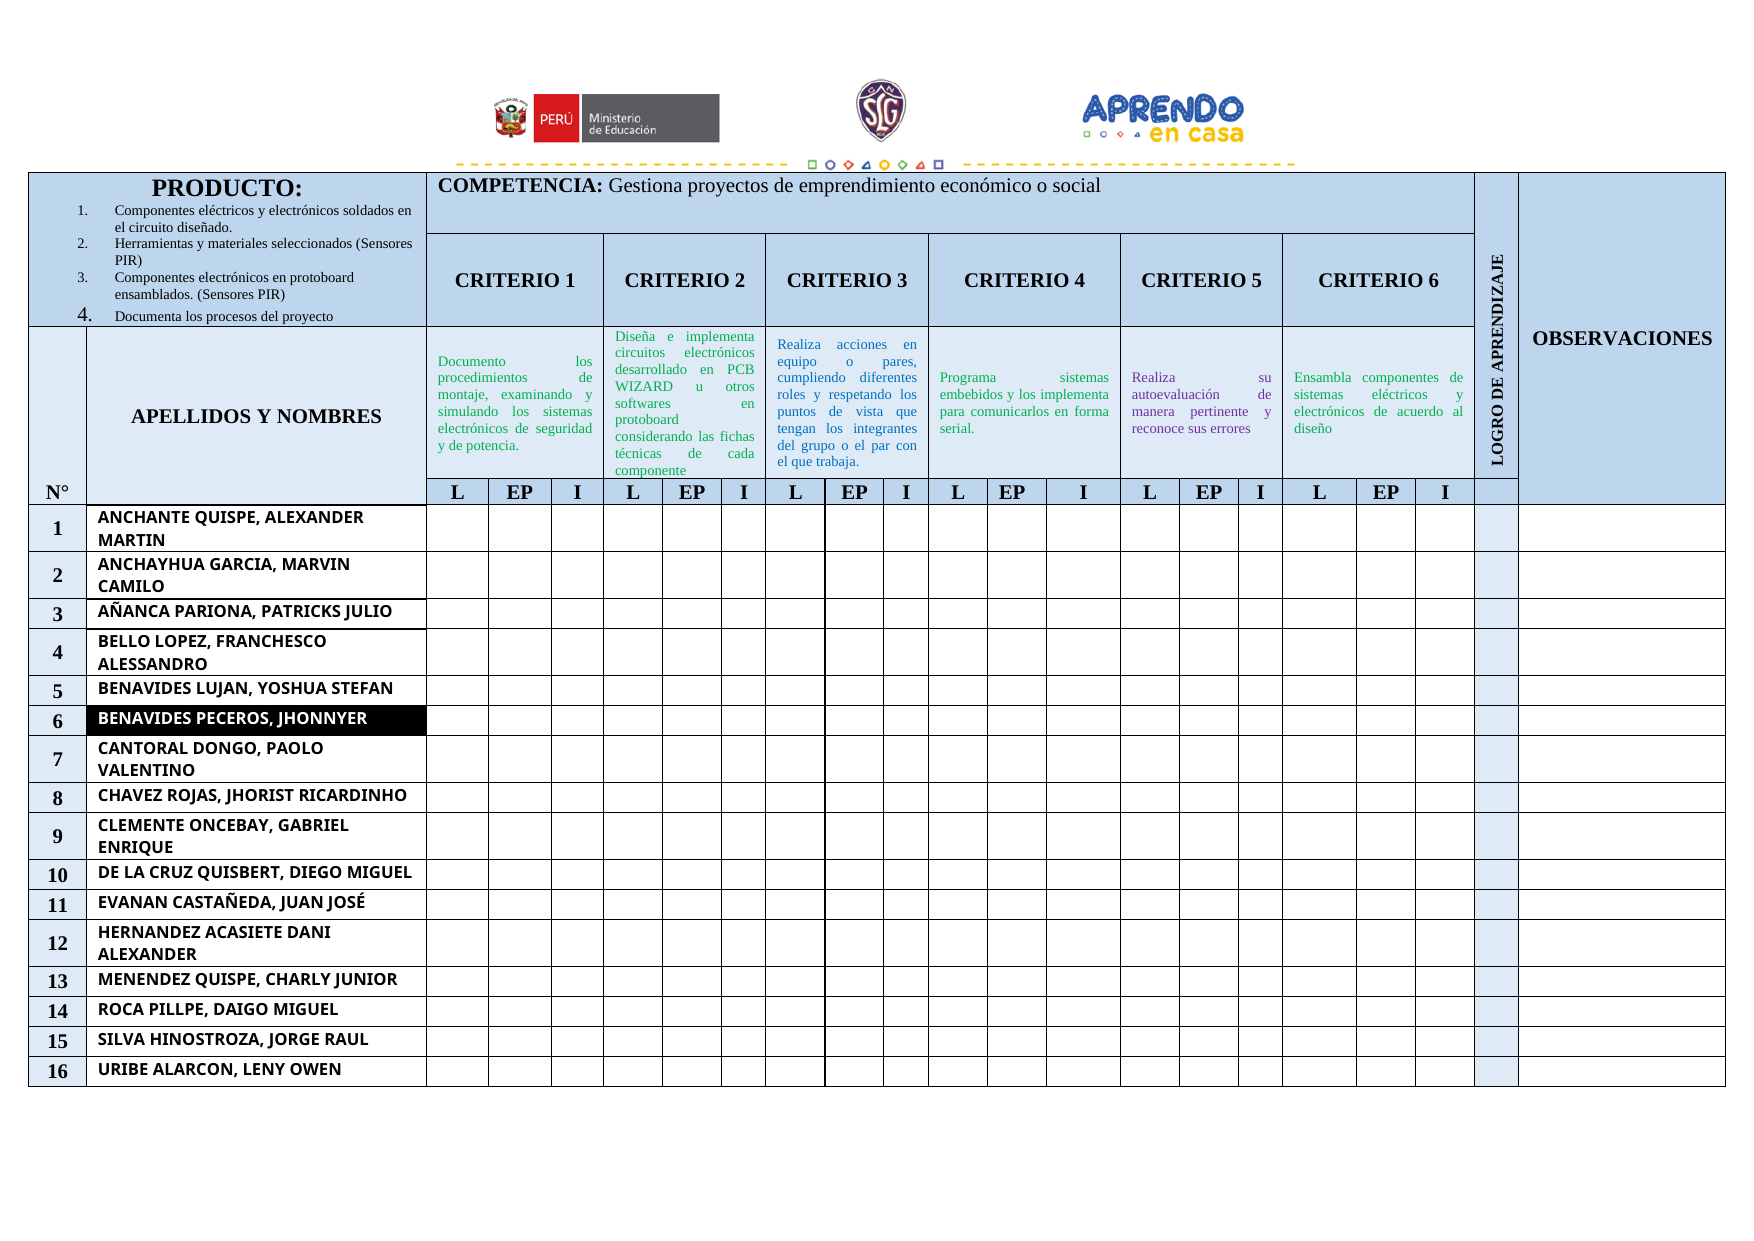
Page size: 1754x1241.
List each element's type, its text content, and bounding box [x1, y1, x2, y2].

table_cell [722, 920, 765, 966]
table_cell [1239, 706, 1282, 735]
table_cell [1357, 890, 1415, 919]
table_cell [1416, 813, 1474, 859]
table_cell [1416, 967, 1474, 996]
table_cell [427, 629, 488, 675]
table_cell [929, 676, 987, 705]
table_cell [663, 629, 721, 675]
table_cell [826, 1057, 883, 1086]
table_cell [1519, 920, 1725, 966]
table_cell [884, 629, 928, 675]
table_cell [722, 552, 765, 598]
table_cell [1121, 1027, 1179, 1056]
table_cell [1416, 1027, 1474, 1056]
table_cell 13 [29, 967, 86, 996]
table_header COMPETENCIA: Gestiona proyectos de emprendimiento económico o social [427, 173, 1474, 233]
table_cell [1475, 890, 1518, 919]
table_cell [1283, 890, 1356, 919]
table_cell [1180, 860, 1238, 889]
table_cell [552, 676, 603, 705]
table_cell [884, 706, 928, 735]
table_cell [766, 890, 824, 919]
table_cell [826, 860, 883, 889]
table_cell Diseña e implementa circuitos electrónicos desarrollado en PCB WIZARD u otros softwares en protoboard considerando las fichas técnicas de cada componente [604, 327, 765, 478]
table_cell [884, 552, 928, 598]
table_cell [884, 813, 928, 859]
table_cell [722, 736, 765, 782]
table_cell [929, 629, 987, 675]
table_cell [884, 505, 928, 551]
table_cell [427, 736, 488, 782]
table_cell [1475, 860, 1518, 889]
table_cell [489, 676, 551, 705]
table_cell [884, 676, 928, 705]
table_cell EP [489, 479, 551, 504]
table_cell [929, 505, 987, 551]
table_cell [1180, 706, 1238, 735]
table_cell [1519, 676, 1725, 705]
table_cell [1475, 505, 1518, 551]
table_cell [722, 860, 765, 889]
table_cell 1 [29, 505, 86, 551]
table_cell [489, 967, 551, 996]
table_cell N° [29, 327, 86, 504]
table_cell [884, 860, 928, 889]
table_cell [1283, 813, 1356, 859]
table_cell [1121, 783, 1179, 812]
table_cell [1239, 599, 1282, 628]
table_cell [1121, 599, 1179, 628]
table_cell [1283, 920, 1356, 966]
table_cell [766, 1057, 824, 1086]
table_cell L [766, 479, 824, 504]
table_cell [1416, 736, 1474, 782]
table_cell [1416, 629, 1474, 675]
table_cell [427, 599, 488, 628]
table_cell [826, 599, 883, 628]
table_cell [427, 1027, 488, 1056]
table_cell [427, 552, 488, 598]
table_cell [1357, 860, 1415, 889]
table_cell [1121, 736, 1179, 782]
table_cell [722, 967, 765, 996]
table_cell [1519, 706, 1725, 735]
table_cell [1283, 599, 1356, 628]
table_cell [884, 890, 928, 919]
table_cell [988, 890, 1046, 919]
table_cell [604, 920, 662, 966]
table_cell [884, 1057, 928, 1086]
table_cell [826, 813, 883, 859]
table_cell [1121, 676, 1179, 705]
table_cell [1239, 676, 1282, 705]
table_cell [1180, 997, 1238, 1026]
table_cell [1283, 706, 1356, 735]
table_cell [988, 706, 1046, 735]
table_cell [929, 860, 987, 889]
table_cell BELLO LOPEZ, FRANCHESCO ALESSANDRO [87, 630, 426, 675]
table_cell [1416, 783, 1474, 812]
table_cell [722, 706, 765, 735]
table_cell [1180, 1027, 1238, 1056]
table_cell APELLIDOS Y NOMBRES [87, 327, 426, 504]
table_cell [1121, 997, 1179, 1026]
table_cell Programa sistemas embebidos y los implementa para comunicarlos en forma serial. [929, 327, 1120, 478]
table_cell [552, 505, 603, 551]
table_cell [1519, 813, 1725, 859]
table_cell Documento los procedimientos de montaje, examinando y simulando los sistemas electrónicos de seguridad y de potencia. [427, 327, 603, 478]
table_cell EP [1357, 479, 1415, 504]
table_cell L [427, 479, 488, 504]
table_cell 10 [29, 860, 86, 889]
table_cell [1519, 736, 1725, 782]
table_cell [604, 736, 662, 782]
table_cell [1283, 1027, 1356, 1056]
table_cell [552, 629, 603, 675]
table_cell [929, 920, 987, 966]
table_cell [1475, 479, 1518, 504]
table_cell HERNANDEZ ACASIETE DANI ALEXANDER [87, 920, 426, 966]
table_cell [1047, 1057, 1120, 1086]
table_cell [663, 890, 721, 919]
table_cell L [1121, 479, 1179, 504]
table_cell [1475, 706, 1518, 735]
table_cell [552, 1057, 603, 1086]
table_cell Realiza acciones en equipo o pares, cumpliendo diferentes roles y respetando los puntos de vista que tengan los integrantes del grupo o el par con el que trabaja. [766, 327, 928, 478]
table_cell I [884, 479, 928, 504]
table_cell [988, 997, 1046, 1026]
table_cell [884, 599, 928, 628]
table_cell [988, 736, 1046, 782]
table_cell 6 [29, 706, 86, 735]
table_cell [489, 890, 551, 919]
table_cell [1047, 629, 1120, 675]
table_cell [663, 552, 721, 598]
table_cell [1283, 1057, 1356, 1086]
table_cell [663, 783, 721, 812]
table_cell CRITERIO 3 [766, 234, 928, 326]
table_cell [929, 599, 987, 628]
table_cell [826, 676, 883, 705]
table_cell [1357, 1057, 1415, 1086]
table_cell [1283, 860, 1356, 889]
table_cell [1357, 997, 1415, 1026]
table_cell [1475, 1027, 1518, 1056]
table_cell [766, 599, 824, 628]
table_cell [929, 967, 987, 996]
table_cell [427, 783, 488, 812]
table_cell 14 [29, 997, 86, 1026]
table_cell [1047, 1027, 1120, 1056]
table_cell [604, 1057, 662, 1086]
table_cell [1416, 676, 1474, 705]
table_cell [1416, 920, 1474, 966]
table_cell [1475, 997, 1518, 1026]
table_cell [1283, 629, 1356, 675]
table_cell [427, 920, 488, 966]
table_cell 2 [29, 552, 86, 598]
table_cell [1047, 920, 1120, 966]
table_cell [663, 813, 721, 859]
table_cell [826, 783, 883, 812]
table_cell [766, 706, 824, 735]
table_cell [1180, 505, 1238, 551]
table_cell [988, 1027, 1046, 1056]
table_cell [1180, 676, 1238, 705]
table_cell [988, 967, 1046, 996]
table_cell 3 [29, 599, 86, 628]
table_cell [1357, 629, 1415, 675]
table_cell [1357, 706, 1415, 735]
table_cell [489, 505, 551, 551]
table_cell [489, 783, 551, 812]
table_cell [826, 552, 883, 598]
table_cell [722, 505, 765, 551]
table_cell [1357, 736, 1415, 782]
table_cell [988, 676, 1046, 705]
table_cell [427, 997, 488, 1026]
table_cell [1416, 552, 1474, 598]
table_cell [826, 997, 883, 1026]
table_cell [1357, 552, 1415, 598]
table_cell [1416, 505, 1474, 551]
table_cell [489, 599, 551, 628]
table_cell [663, 1057, 721, 1086]
table_cell [722, 813, 765, 859]
table_cell [604, 1027, 662, 1056]
table_cell [826, 920, 883, 966]
table_cell [766, 552, 824, 598]
table_cell [604, 890, 662, 919]
table_cell I [1047, 479, 1120, 504]
table_cell [663, 599, 721, 628]
table_cell [766, 505, 824, 551]
table_cell [1475, 736, 1518, 782]
table_cell [1519, 505, 1725, 551]
table_cell 12 [29, 920, 86, 966]
table_cell [663, 736, 721, 782]
table_cell [826, 505, 883, 551]
table_cell [604, 860, 662, 889]
table_cell [722, 599, 765, 628]
table_cell [929, 736, 987, 782]
table_cell I [1416, 479, 1474, 504]
table_cell [552, 783, 603, 812]
table_cell [722, 783, 765, 812]
table_cell CRITERIO 2 [604, 234, 765, 326]
table_cell [929, 1057, 987, 1086]
table_cell EVANAN CASTAÑEDA, JUAN JOSÉ [87, 890, 426, 919]
table_cell [722, 1057, 765, 1086]
table_cell [552, 967, 603, 996]
table_cell [1519, 860, 1725, 889]
table_cell [766, 736, 824, 782]
table_cell [427, 890, 488, 919]
table_cell [1239, 1057, 1282, 1086]
table_cell [766, 783, 824, 812]
table_cell I [722, 479, 765, 504]
table_cell [1121, 1057, 1179, 1086]
table_cell [884, 967, 928, 996]
table_cell [884, 1027, 928, 1056]
table_cell [826, 629, 883, 675]
table_cell [427, 813, 488, 859]
table_cell [1519, 1057, 1725, 1086]
table_cell [988, 1057, 1046, 1086]
table_cell [1239, 736, 1282, 782]
table_cell [929, 706, 987, 735]
table_cell [1519, 599, 1725, 628]
table_cell [604, 967, 662, 996]
table_cell [1121, 920, 1179, 966]
table_cell [1047, 736, 1120, 782]
table_cell [663, 1027, 721, 1056]
table_cell [722, 629, 765, 675]
table_cell [1519, 890, 1725, 919]
table_cell [1357, 783, 1415, 812]
table_cell CANTORAL DONGO, PAOLO VALENTINO [87, 736, 426, 782]
table_header PRODUCTO: Componentes eléctricos y electrónicos soldados en el circuito diseñado. Herramientas y materiales seleccionados (Sensores PIR) Componentes electrónicos en protoboard ensamblados. (Sensores PIR) Documenta los procesos del proyecto [29, 173, 426, 326]
picture [441, 73, 1313, 172]
table_cell [988, 629, 1046, 675]
table_cell [988, 599, 1046, 628]
table_cell [1357, 505, 1415, 551]
table_cell L [604, 479, 662, 504]
table_cell [766, 629, 824, 675]
table_cell [988, 920, 1046, 966]
table_cell [489, 860, 551, 889]
table_cell [1239, 920, 1282, 966]
table_cell [1239, 552, 1282, 598]
table_cell [1121, 552, 1179, 598]
table_cell [1239, 967, 1282, 996]
table_cell URIBE ALARCON, LENY OWEN [87, 1057, 426, 1086]
table_cell [1416, 997, 1474, 1026]
table_cell [1047, 860, 1120, 889]
table_cell [1416, 706, 1474, 735]
table_cell [722, 890, 765, 919]
table_cell [1121, 860, 1179, 889]
table_cell I [552, 479, 603, 504]
table_cell [1475, 1057, 1518, 1086]
table_cell [489, 997, 551, 1026]
table_cell [1475, 676, 1518, 705]
table_cell Ensambla componentes de sistemas eléctricos y electrónicos de acuerdo al diseño [1283, 327, 1474, 478]
table_cell [1475, 920, 1518, 966]
table_cell [1121, 629, 1179, 675]
table_cell [1283, 997, 1356, 1026]
table_cell [1475, 552, 1518, 598]
table_cell [427, 676, 488, 705]
table_cell DE LA CRUZ QUISBERT, DIEGO MIGUEL [87, 860, 426, 889]
table_cell CRITERIO 4 [929, 234, 1120, 326]
table_cell 5 [29, 676, 86, 705]
table_cell [604, 599, 662, 628]
table_cell [1283, 783, 1356, 812]
table_cell [604, 706, 662, 735]
table_cell [552, 706, 603, 735]
table_cell [1180, 629, 1238, 675]
table_cell [826, 890, 883, 919]
table_cell [1239, 997, 1282, 1026]
table_cell [826, 706, 883, 735]
table_cell [1180, 813, 1238, 859]
table_cell [929, 552, 987, 598]
table_cell [884, 783, 928, 812]
table_cell [1180, 736, 1238, 782]
table_cell [1416, 1057, 1474, 1086]
table_cell [1047, 967, 1120, 996]
table_cell [1047, 997, 1120, 1026]
table_cell [663, 997, 721, 1026]
table_cell [1121, 505, 1179, 551]
table_cell [427, 706, 488, 735]
table_cell [604, 783, 662, 812]
table_cell [1239, 505, 1282, 551]
table_cell [1047, 813, 1120, 859]
table_cell SILVA HINOSTROZA, JORGE RAUL [87, 1027, 426, 1056]
table_header OBSERVACIONES [1519, 173, 1725, 504]
table_cell [1047, 505, 1120, 551]
table_cell [1357, 967, 1415, 996]
table_cell CRITERIO 1 [427, 234, 603, 326]
table_cell [826, 967, 883, 996]
table_cell [1180, 599, 1238, 628]
table_cell [663, 860, 721, 889]
table_cell [604, 629, 662, 675]
table_cell CRITERIO 5 [1121, 234, 1282, 326]
table_cell [1416, 860, 1474, 889]
table_cell [489, 706, 551, 735]
table_cell [1475, 599, 1518, 628]
table_cell [1180, 552, 1238, 598]
table_cell [552, 552, 603, 598]
table_cell 11 [29, 890, 86, 919]
table_cell [884, 736, 928, 782]
table_cell [722, 676, 765, 705]
table_cell [1357, 599, 1415, 628]
table_cell ANCHAYHUA GARCIA, MARVIN CAMILO [87, 552, 426, 598]
table_cell [1475, 813, 1518, 859]
table_cell [929, 997, 987, 1026]
table_cell [552, 860, 603, 889]
table_cell 9 [29, 813, 86, 859]
table_cell [1180, 1057, 1238, 1086]
table_cell [552, 997, 603, 1026]
table_cell [826, 1027, 883, 1056]
table_cell [552, 1027, 603, 1056]
table_cell [1047, 676, 1120, 705]
table_cell EP [988, 479, 1046, 504]
table_cell [1047, 599, 1120, 628]
table_cell [1180, 890, 1238, 919]
table_cell [988, 813, 1046, 859]
table_cell ANCHANTE QUISPE, ALEXANDER MARTIN [87, 506, 426, 551]
table_cell [1283, 552, 1356, 598]
table_cell [1180, 920, 1238, 966]
table_cell CLEMENTE ONCEBAY, GABRIEL ENRIQUE [87, 813, 426, 859]
table_cell L [929, 479, 987, 504]
table_cell [489, 629, 551, 675]
table_cell [929, 813, 987, 859]
table_cell AÑANCA PARIONA, PATRICKS JULIO [87, 600, 426, 628]
table_cell [1283, 736, 1356, 782]
table_cell [427, 967, 488, 996]
table_cell [663, 505, 721, 551]
table_cell [1519, 552, 1725, 598]
table_cell [1357, 1027, 1415, 1056]
table_cell [988, 783, 1046, 812]
table_cell CRITERIO 6 [1283, 234, 1474, 326]
table_cell [489, 736, 551, 782]
table_cell [552, 920, 603, 966]
table_cell [1357, 920, 1415, 966]
table_cell [1416, 599, 1474, 628]
table_cell [663, 676, 721, 705]
table_cell I [1239, 479, 1282, 504]
table_cell MENENDEZ QUISPE, CHARLY JUNIOR [87, 967, 426, 996]
table_cell [1519, 1027, 1725, 1056]
table_cell [1121, 890, 1179, 919]
table_cell [1047, 706, 1120, 735]
table_cell [1475, 629, 1518, 675]
table_cell CHAVEZ ROJAS, JHORIST RICARDINHO [87, 783, 426, 812]
table_cell [1416, 890, 1474, 919]
table_cell [1047, 890, 1120, 919]
table_cell [427, 505, 488, 551]
table_header LOGRO DE APRENDIZAJE [1475, 173, 1518, 478]
table_cell 7 [29, 736, 86, 782]
table_cell [663, 967, 721, 996]
table_cell [766, 813, 824, 859]
table_cell [427, 860, 488, 889]
table_cell [1519, 783, 1725, 812]
table_cell [663, 706, 721, 735]
table_cell [722, 997, 765, 1026]
table_cell [766, 1027, 824, 1056]
table_cell [427, 1057, 488, 1086]
table_cell [766, 997, 824, 1026]
table_cell [552, 813, 603, 859]
table_cell [884, 997, 928, 1026]
table_cell EP [826, 479, 883, 504]
table_cell [1475, 783, 1518, 812]
table_cell [929, 783, 987, 812]
table_cell [988, 505, 1046, 551]
table_cell L [1283, 479, 1356, 504]
table_cell ROCA PILLPE, DAIGO MIGUEL [87, 997, 426, 1026]
table_cell [489, 1027, 551, 1056]
table_cell [1519, 967, 1725, 996]
table_cell [604, 997, 662, 1026]
table_cell [766, 676, 824, 705]
table_cell [988, 552, 1046, 598]
table_cell [604, 813, 662, 859]
table_cell [1357, 676, 1415, 705]
table_cell [722, 1027, 765, 1056]
table_cell [1283, 505, 1356, 551]
table_cell [1047, 552, 1120, 598]
table_cell [766, 967, 824, 996]
table_cell 15 [29, 1027, 86, 1056]
table_cell EP [663, 479, 721, 504]
table_cell [1047, 783, 1120, 812]
table_cell [929, 890, 987, 919]
table_cell [489, 920, 551, 966]
table_cell [489, 813, 551, 859]
table_cell [1121, 706, 1179, 735]
table_cell [1519, 629, 1725, 675]
table_cell [766, 920, 824, 966]
table_cell [1239, 813, 1282, 859]
table_cell [1239, 629, 1282, 675]
table_cell [604, 676, 662, 705]
table_cell [766, 860, 824, 889]
table_cell [826, 736, 883, 782]
table_cell EP [1180, 479, 1238, 504]
table_cell [1239, 890, 1282, 919]
table_cell [552, 599, 603, 628]
table_cell [552, 736, 603, 782]
table_cell 4 [29, 629, 86, 675]
table_cell Realiza su autoevaluación de manera pertinente y reconoce sus errores [1121, 327, 1282, 478]
table_cell [1357, 813, 1415, 859]
table_cell [663, 920, 721, 966]
table_cell [1239, 860, 1282, 889]
table_cell [1283, 967, 1356, 996]
table_cell [552, 890, 603, 919]
table_cell [929, 1027, 987, 1056]
table_cell [604, 505, 662, 551]
table_cell [489, 552, 551, 598]
table_cell [988, 860, 1046, 889]
table_cell [1180, 967, 1238, 996]
table_cell [1239, 1027, 1282, 1056]
table_cell [1519, 997, 1725, 1026]
table_cell [604, 552, 662, 598]
table_cell [1121, 813, 1179, 859]
table_cell 16 [29, 1057, 86, 1086]
table_cell [1121, 967, 1179, 996]
table_cell BENAVIDES LUJAN, YOSHUA STEFAN [87, 676, 426, 705]
table_cell [884, 920, 928, 966]
table_cell [489, 1057, 551, 1086]
table_cell 8 [29, 783, 86, 812]
table_cell [1283, 676, 1356, 705]
table_cell BENAVIDES PECEROS, JHONNYER [87, 706, 426, 735]
table_cell [1180, 783, 1238, 812]
table_cell [1239, 783, 1282, 812]
table_cell [1475, 967, 1518, 996]
